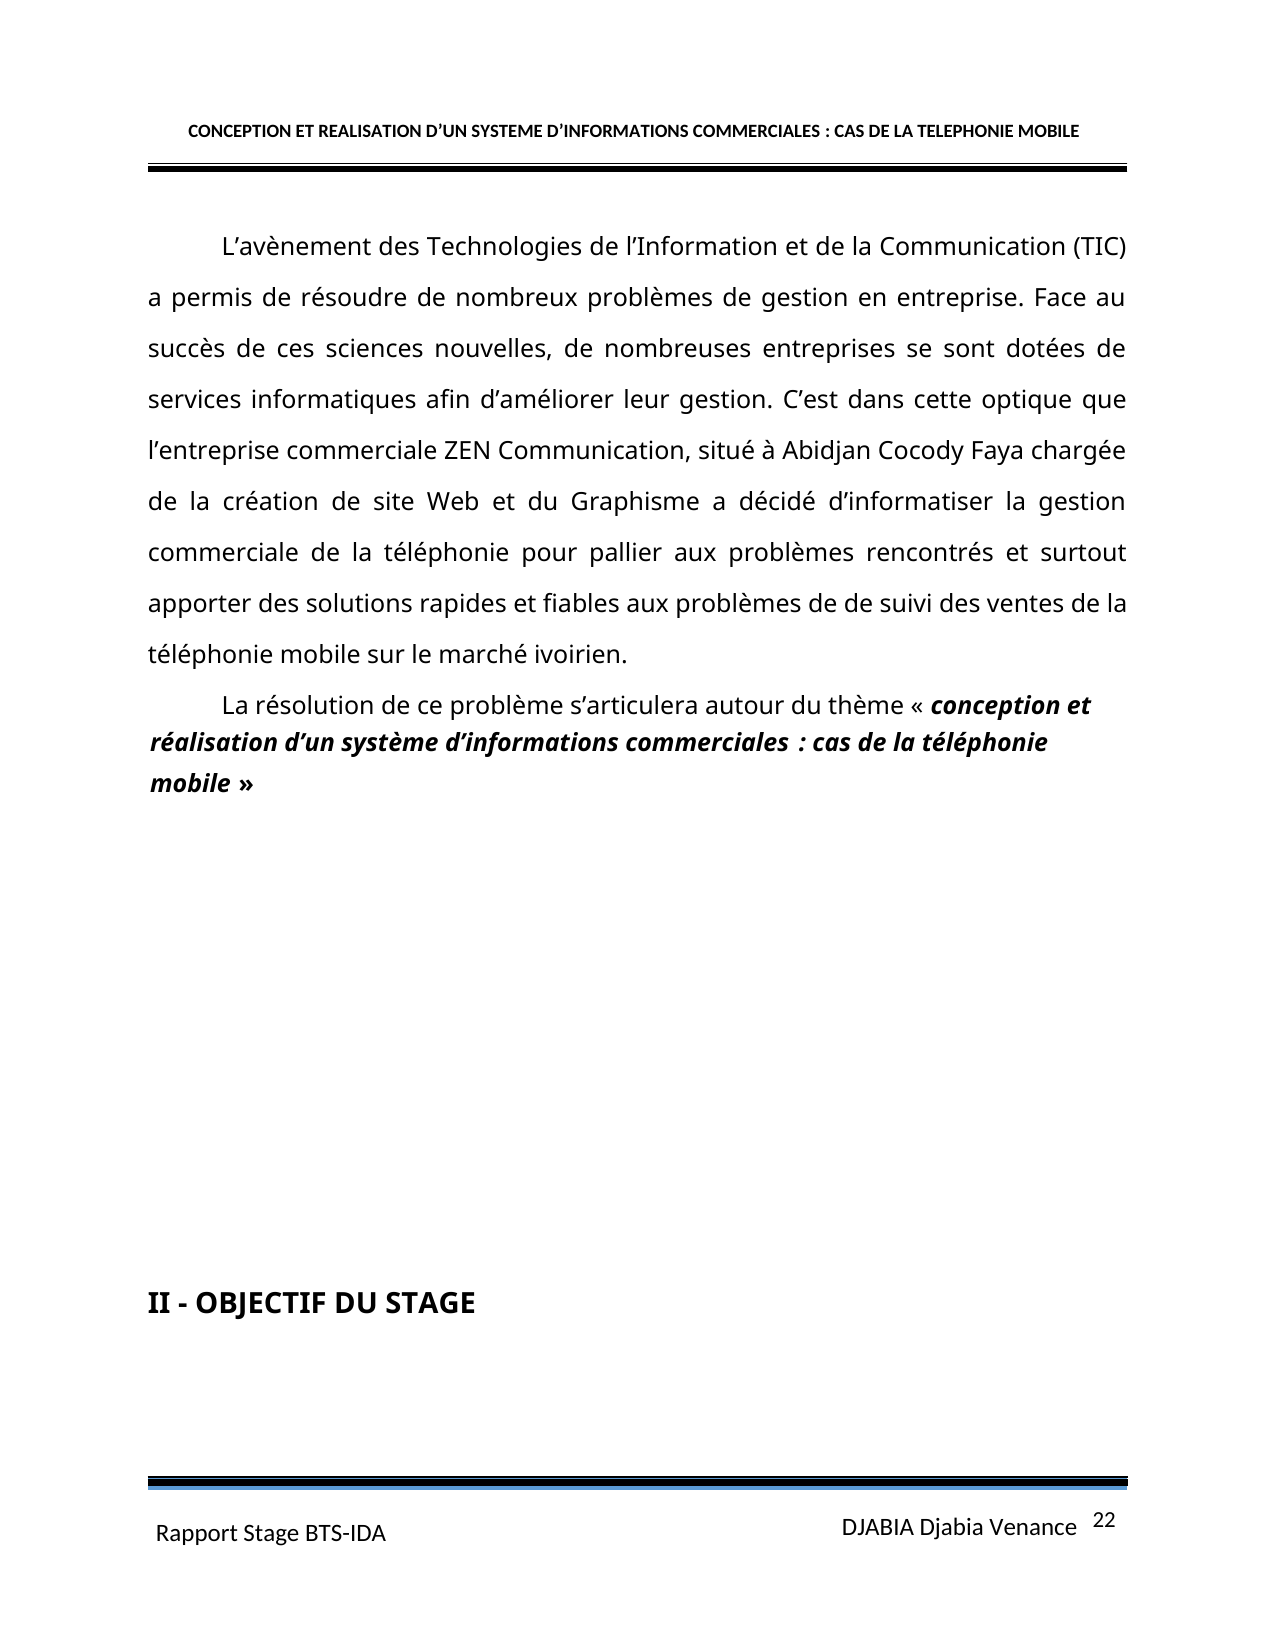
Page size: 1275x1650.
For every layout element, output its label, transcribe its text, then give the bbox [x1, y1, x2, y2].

subtitle II - OBJECTIF DU STAGE [148, 1283, 1127, 1322]
text La résolution de ce problème s’articulera autour du thème « conception et réalisation d’un système d’informations commerciales : cas de la téléphonie mobile » [150, 688, 1127, 801]
text L’avènement des Technologies de l’Information et de la Communication (TIC) a permis de résoudre de nombreux problèmes de gestion en entreprise. Face au succès de ces sciences nouvelles, de nombreuses entreprises se sont dotées de services informatiques afin d’améliorer leur gestion. C’est dans cette optique que l’entreprise commerciale ZEN Communication, situé à Abidjan Cocody Faya chargée de la création de site Web et du Graphisme a décidé d’informatiser la gestion commerciale de la téléphonie pour pallier aux problèmes rencontrés et surtout apporter des solutions rapides et fiables aux problèmes de de suivi des ventes de la téléphonie mobile sur le marché ivoirien. [148, 228, 1127, 671]
